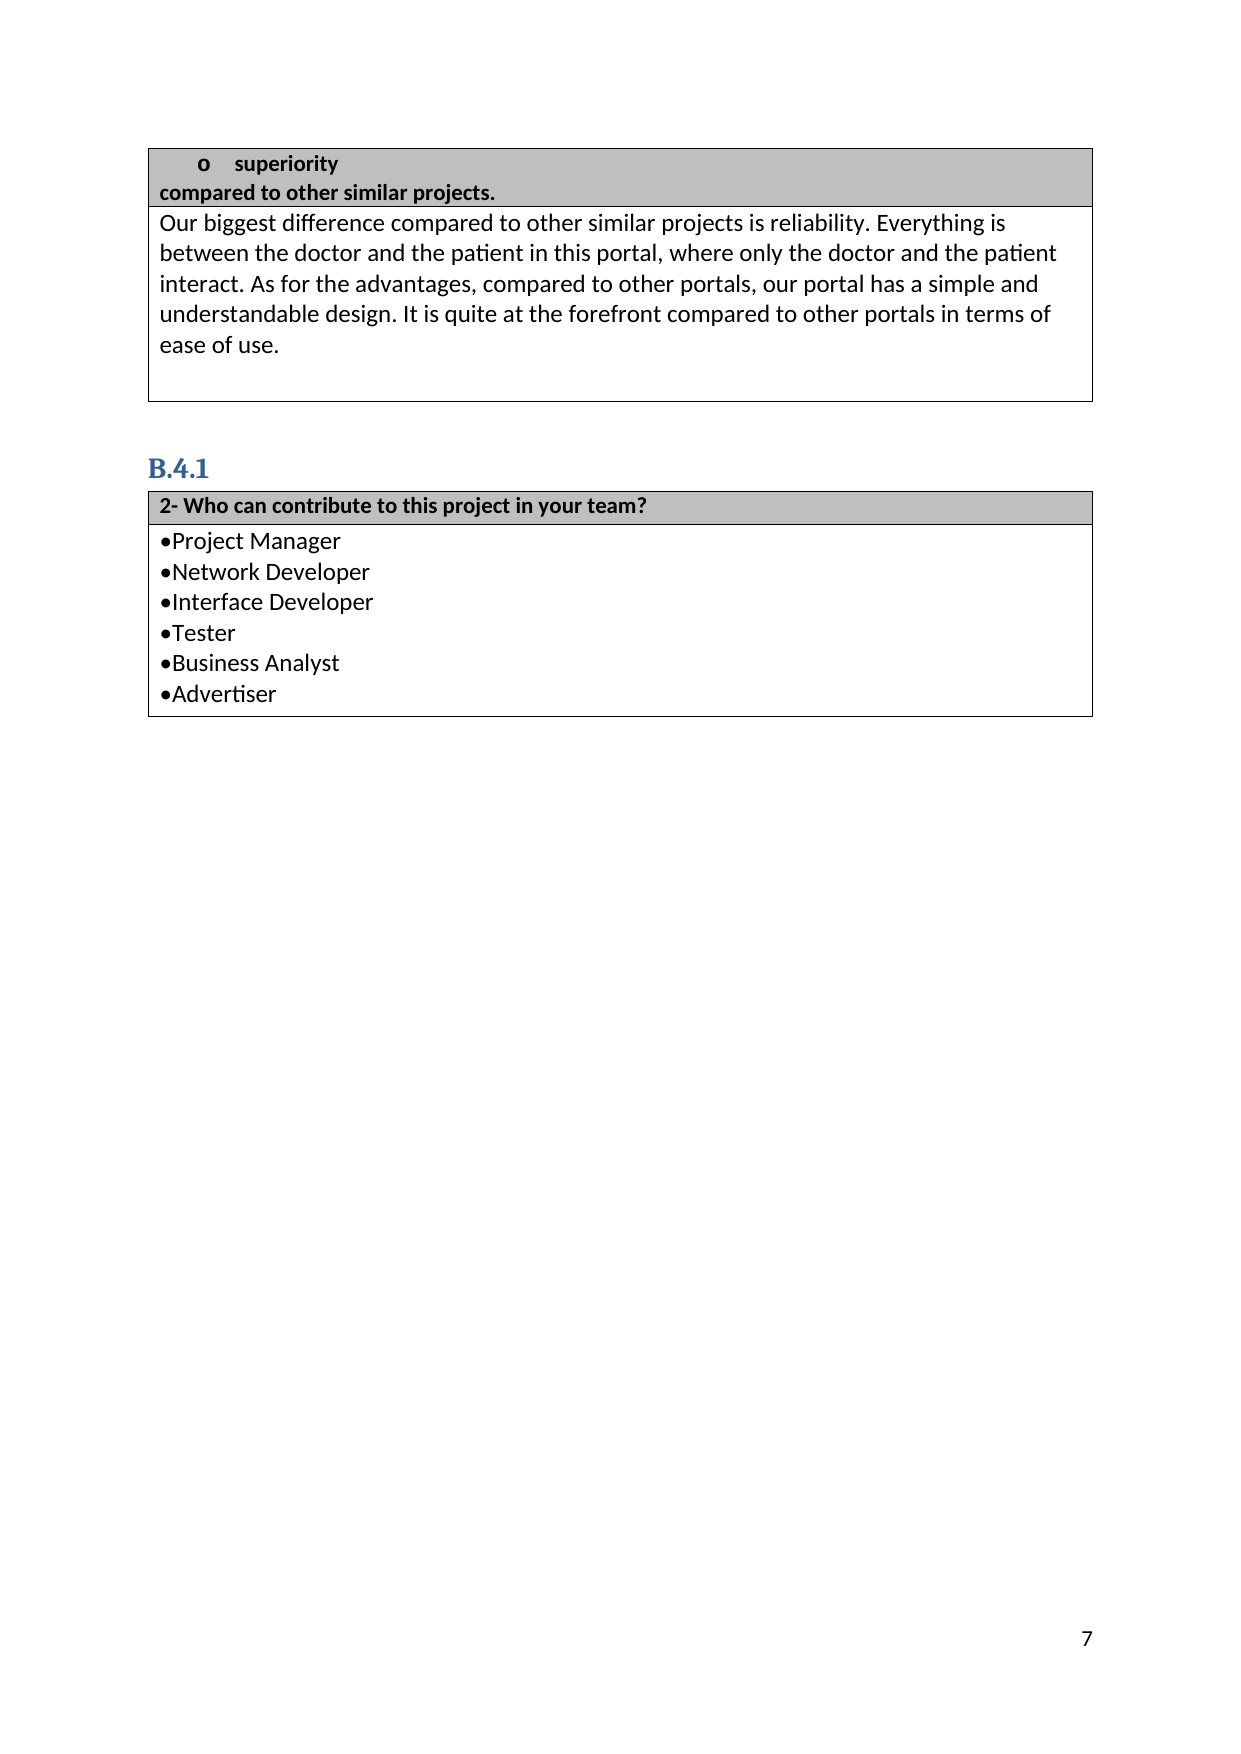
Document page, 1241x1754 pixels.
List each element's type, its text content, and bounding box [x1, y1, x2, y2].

subtitle B.4.1 [148, 452, 1093, 486]
table_header 2- Who can contribute to this project in your team? [149, 492, 1092, 524]
table_cell Our biggest difference compared to other similar projects is reliability. Everything is between the doctor and the patient in this portal, where only the doctor and the patient interact. As for the advantages, compared to other portals, our portal has a simple and understandable design. It is quite at the forefront compared to other portals in terms of ease of use. [149, 207, 1092, 401]
table_cell •Project Manager •Network Developer •Interface Developer •Tester •Business Analyst •Advertiser [149, 525, 1092, 716]
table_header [149, 149, 1092, 206]
